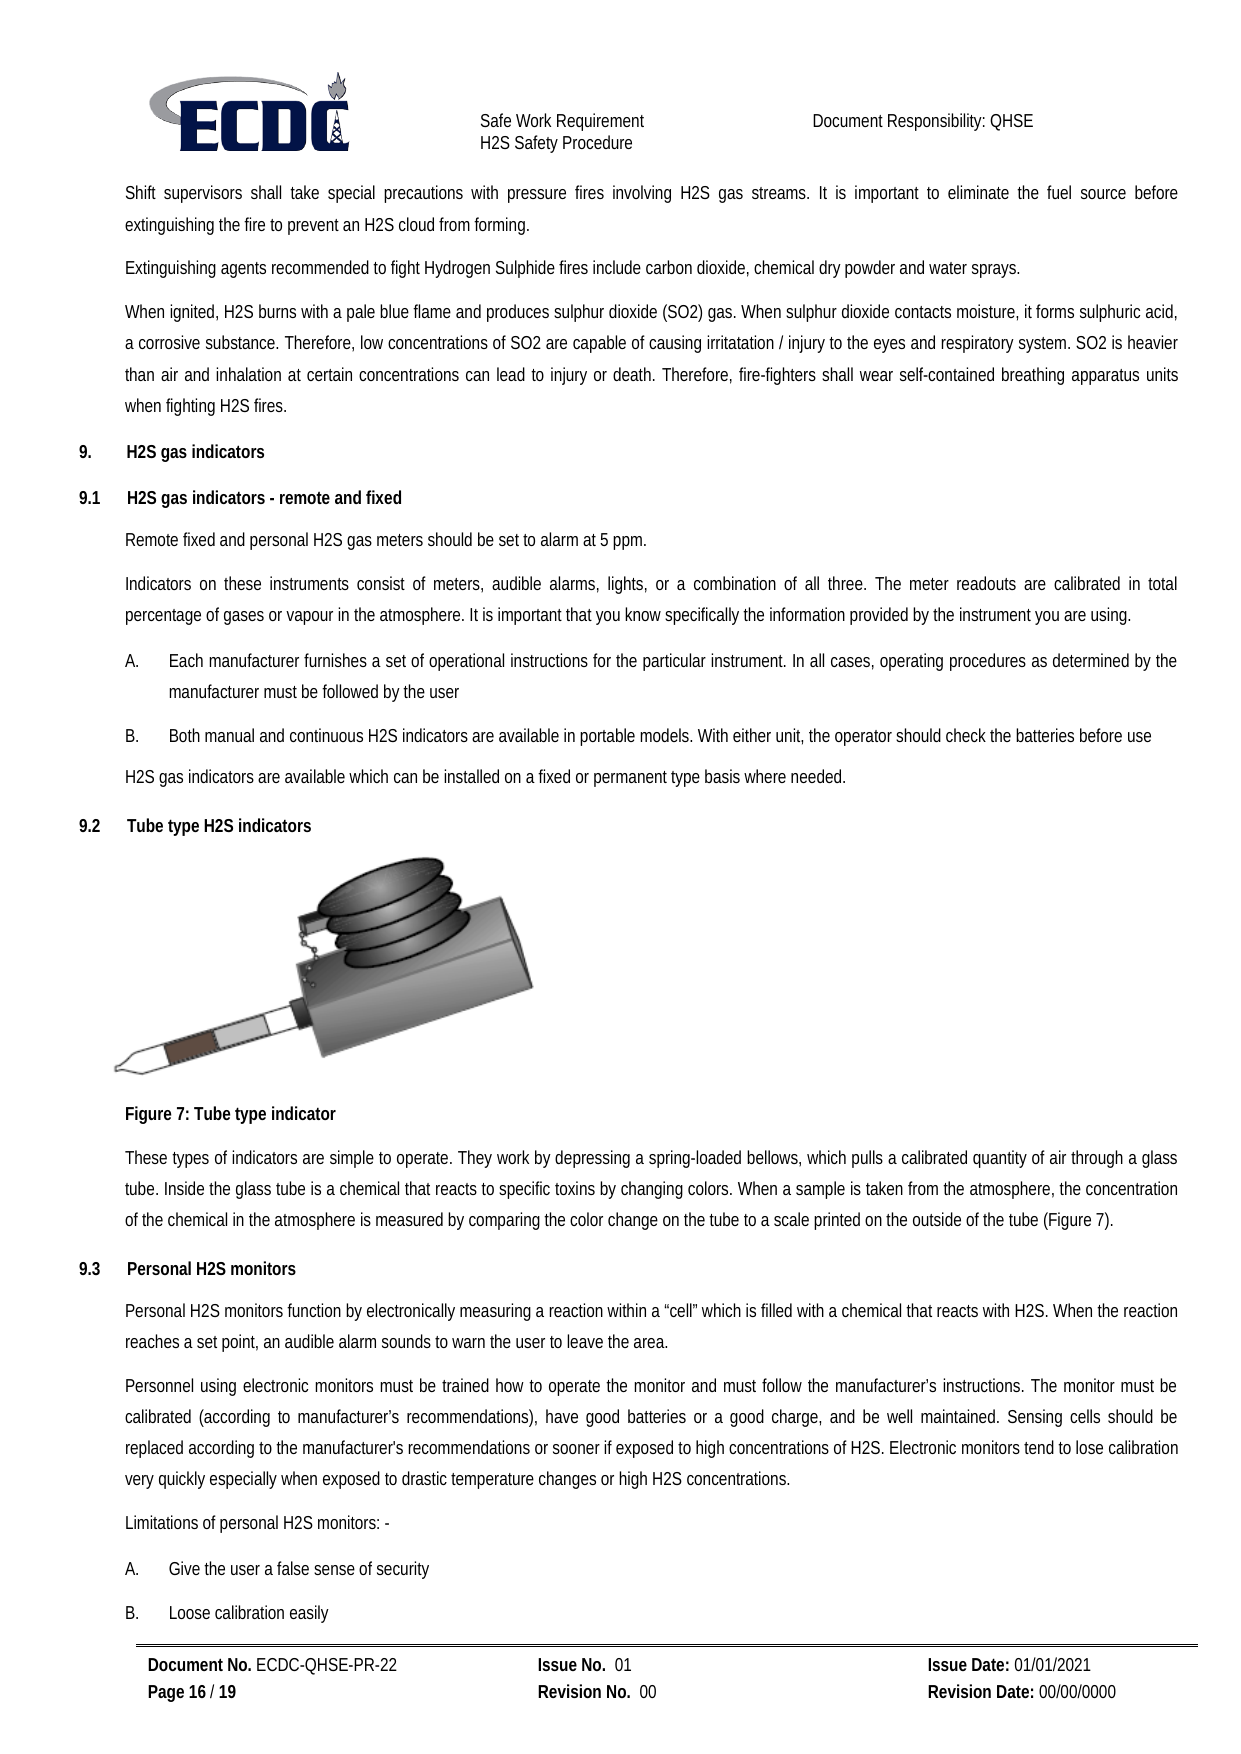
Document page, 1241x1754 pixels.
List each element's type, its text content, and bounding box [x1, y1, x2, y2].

picture [78, 849, 548, 1083]
picture [147, 72, 352, 151]
